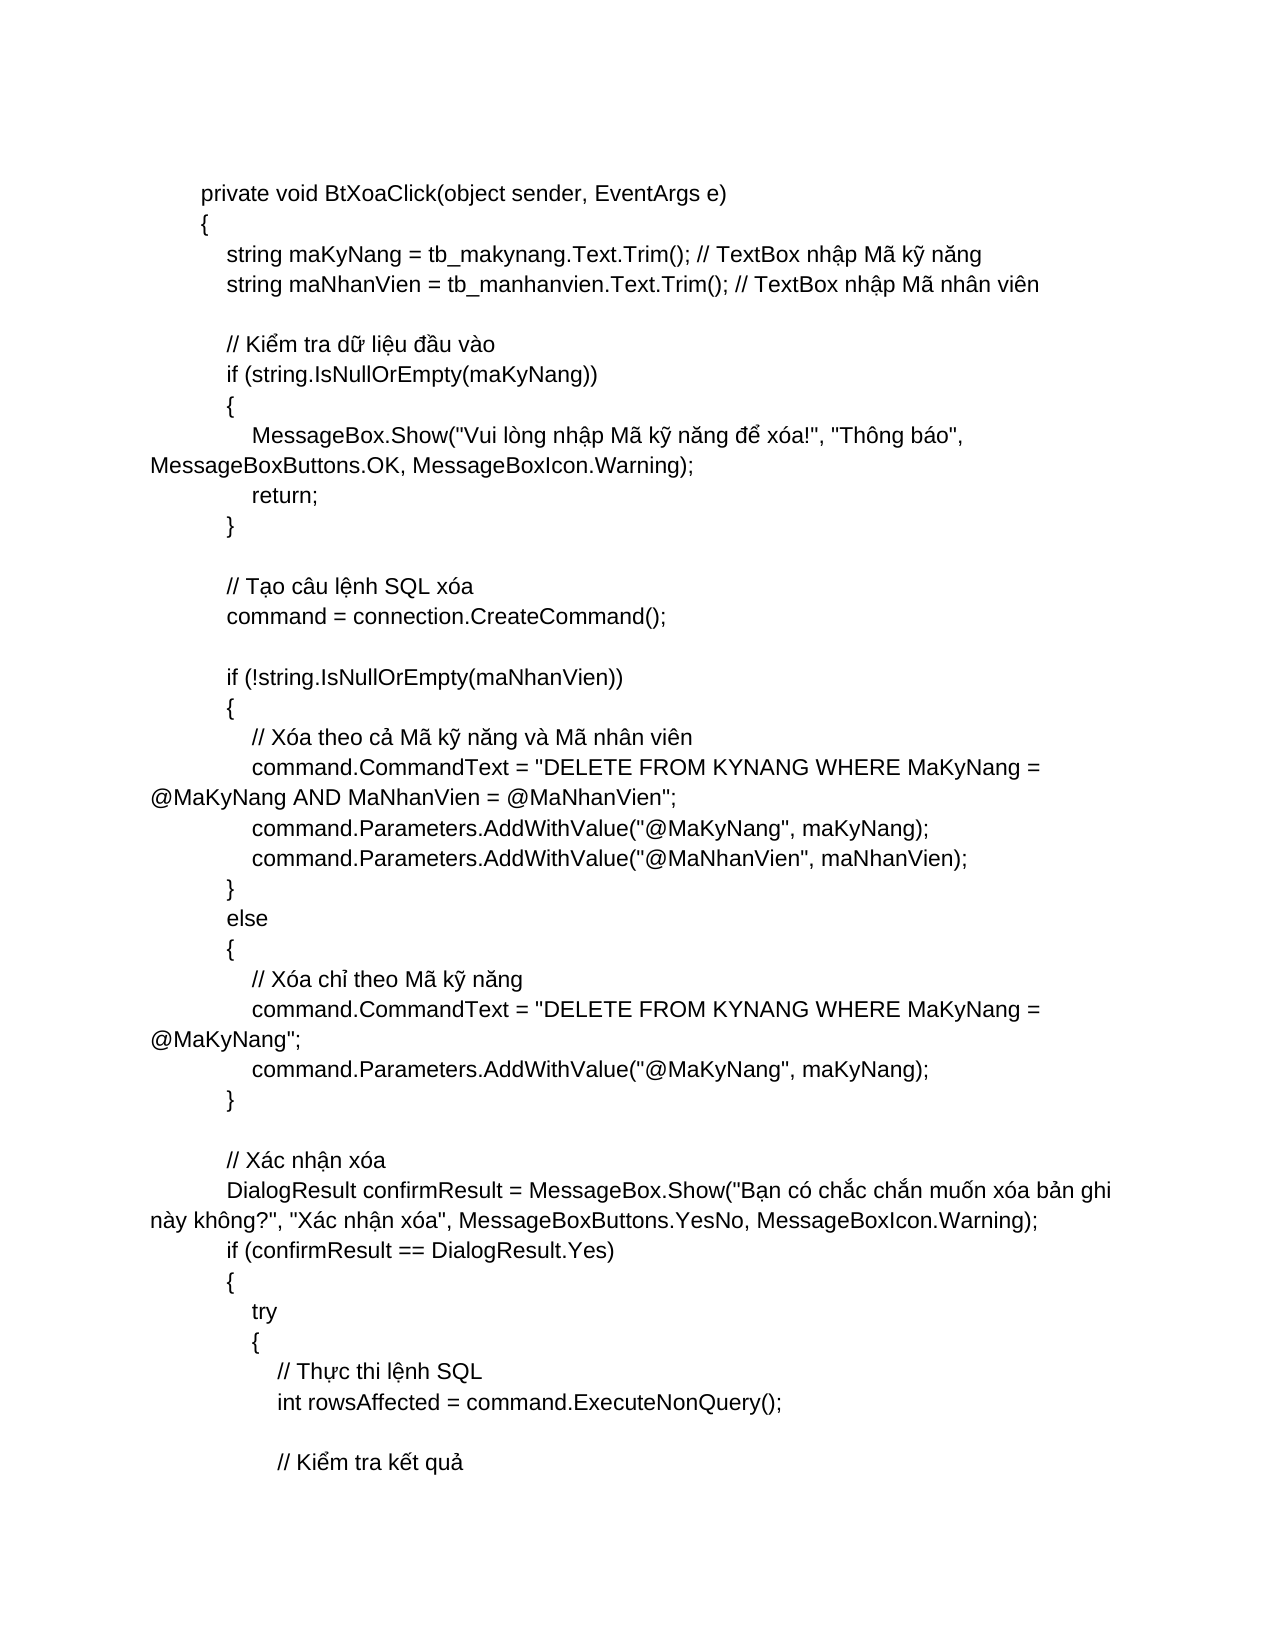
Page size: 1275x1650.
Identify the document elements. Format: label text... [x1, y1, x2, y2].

text MessageBox.Show("Vui lòng nhập Mã kỹ năng để xóa!", "Thông báo", MessageBoxButtons.OK, MessageBoxIcon.Warning); [150, 422, 1125, 478]
text // Kiểm tra dữ liệu đầu vào [150, 331, 1125, 358]
text command.Parameters.AddWithValue("@MaNhanVien", maNhanVien); [150, 845, 1125, 871]
text if (confirmResult == DialogResult.Yes) [150, 1237, 1125, 1264]
text command.Parameters.AddWithValue("@MaKyNang", maKyNang); [150, 814, 1125, 841]
text { [150, 392, 1125, 418]
text if (string.IsNullOrEmpty(maKyNang)) [150, 361, 1125, 388]
text { [150, 694, 1125, 720]
text try [150, 1298, 1125, 1324]
text if (!string.IsNullOrEmpty(maNhanVien)) [150, 663, 1125, 690]
text int rowsAffected = command.ExecuteNonQuery(); [150, 1388, 1125, 1415]
text // Tạo câu lệnh SQL xóa [150, 573, 1125, 599]
text DialogResult confirmResult = MessageBox.Show("Bạn có chắc chắn muốn xóa bản ghi này không?", "Xác nhận xóa", MessageBoxButtons.YesNo, MessageBoxIcon.Warning); [150, 1177, 1125, 1234]
text { [150, 1268, 1125, 1294]
text string maKyNang = tb_makynang.Text.Trim(); // TextBox nhập Mã kỹ năng [150, 241, 1125, 267]
text // Xác nhận xóa [150, 1147, 1125, 1173]
text // Xóa chỉ theo Mã kỹ năng [150, 966, 1125, 992]
text else [150, 905, 1125, 932]
text command.Parameters.AddWithValue("@MaKyNang", maKyNang); [150, 1056, 1125, 1083]
text command = connection.CreateCommand(); [150, 603, 1125, 629]
text } [150, 1086, 1125, 1113]
text } [150, 512, 1125, 539]
text { [150, 210, 1125, 237]
text return; [150, 482, 1125, 509]
text command.CommandText = "DELETE FROM KYNANG WHERE MaKyNang = @MaKyNang AND MaNhanVien = @MaNhanVien"; [150, 754, 1125, 811]
text command.CommandText = "DELETE FROM KYNANG WHERE MaKyNang = @MaKyNang"; [150, 996, 1125, 1052]
text // Thực thi lệnh SQL [150, 1358, 1125, 1385]
text string maNhanVien = tb_manhanvien.Text.Trim(); // TextBox nhập Mã nhân viên [150, 271, 1125, 297]
text private void BtXoaClick(object sender, EventArgs e) [150, 180, 1125, 207]
text } [150, 875, 1125, 901]
text { [150, 935, 1125, 962]
text { [150, 1328, 1125, 1354]
text // Xóa theo cả Mã kỹ năng và Mã nhân viên [150, 724, 1125, 750]
text // Kiểm tra kết quả [150, 1449, 1125, 1475]
